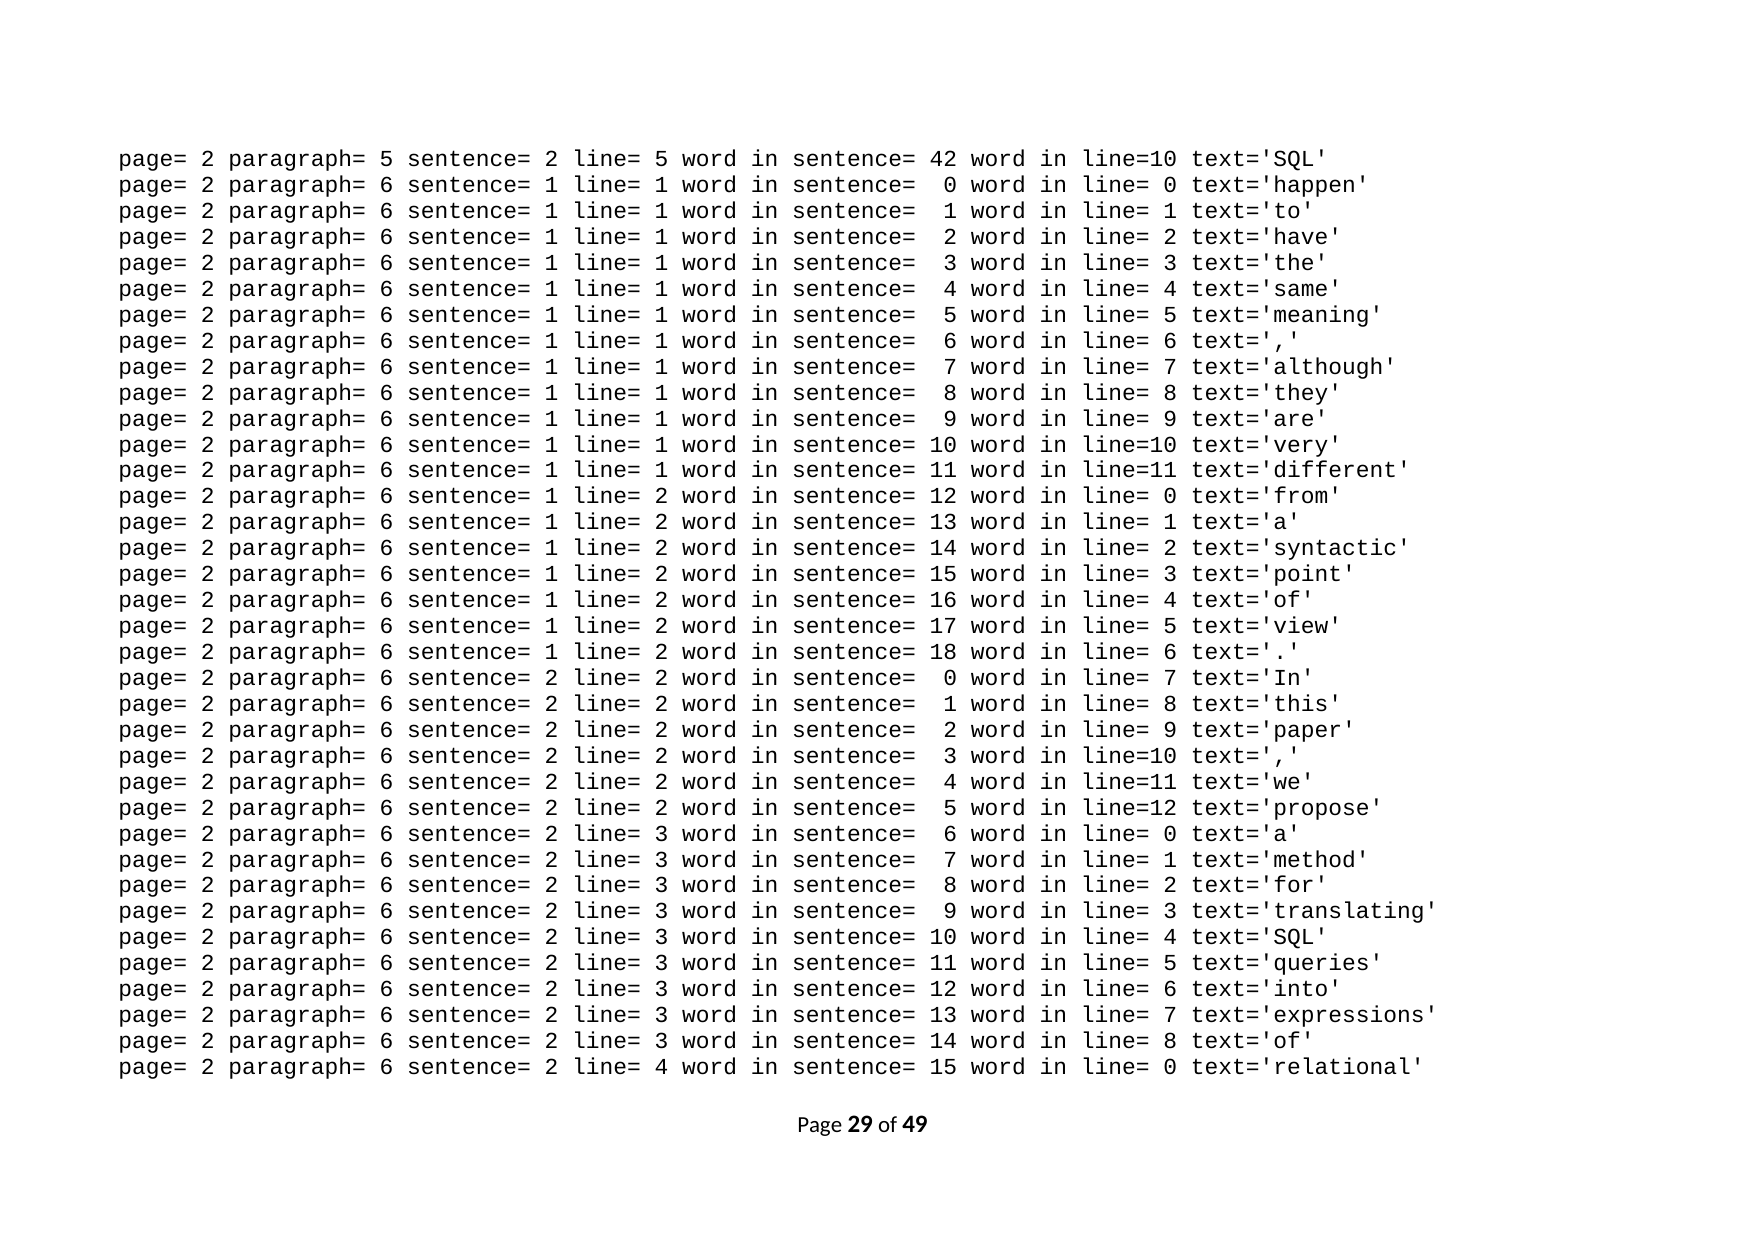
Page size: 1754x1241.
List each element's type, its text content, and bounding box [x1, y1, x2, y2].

text page= 2 paragraph= 6 sentence= 2 line= 3 word in sentence= 13 word in line= 7 text='expressions' [118, 1003, 1606, 1029]
text page= 2 paragraph= 6 sentence= 1 line= 1 word in sentence= 10 word in line=10 text='very' [118, 433, 1606, 459]
text page= 2 paragraph= 6 sentence= 1 line= 1 word in sentence= 7 word in line= 7 text='although' [118, 355, 1606, 381]
text page= 2 paragraph= 6 sentence= 1 line= 1 word in sentence= 2 word in line= 2 text='have' [118, 225, 1606, 251]
text page= 2 paragraph= 6 sentence= 1 line= 1 word in sentence= 6 word in line= 6 text=',' [118, 329, 1606, 355]
text page= 2 paragraph= 6 sentence= 1 line= 2 word in sentence= 12 word in line= 0 text='from' [118, 485, 1606, 511]
text page= 2 paragraph= 6 sentence= 2 line= 3 word in sentence= 7 word in line= 1 text='method' [118, 848, 1606, 874]
text page= 2 paragraph= 6 sentence= 2 line= 3 word in sentence= 12 word in line= 6 text='into' [118, 978, 1606, 1003]
text page= 2 paragraph= 6 sentence= 1 line= 1 word in sentence= 3 word in line= 3 text='the' [118, 251, 1606, 277]
text page= 2 paragraph= 6 sentence= 1 line= 2 word in sentence= 15 word in line= 3 text='point' [118, 563, 1606, 588]
text page= 2 paragraph= 6 sentence= 2 line= 2 word in sentence= 2 word in line= 9 text='paper' [118, 718, 1606, 744]
text page= 2 paragraph= 6 sentence= 2 line= 2 word in sentence= 5 word in line=12 text='propose' [118, 796, 1606, 822]
text page= 2 paragraph= 6 sentence= 1 line= 1 word in sentence= 11 word in line=11 text='different' [118, 459, 1606, 485]
text page= 2 paragraph= 6 sentence= 1 line= 2 word in sentence= 13 word in line= 1 text='a' [118, 511, 1606, 537]
text page= 2 paragraph= 6 sentence= 2 line= 3 word in sentence= 6 word in line= 0 text='a' [118, 822, 1606, 848]
text page= 2 paragraph= 6 sentence= 1 line= 2 word in sentence= 14 word in line= 2 text='syntactic' [118, 537, 1606, 563]
text page= 2 paragraph= 6 sentence= 1 line= 1 word in sentence= 8 word in line= 8 text='they' [118, 381, 1606, 407]
text page= 2 paragraph= 6 sentence= 1 line= 1 word in sentence= 1 word in line= 1 text='to' [118, 199, 1606, 225]
text page= 2 paragraph= 6 sentence= 2 line= 4 word in sentence= 15 word in line= 0 text='relational' [118, 1055, 1606, 1081]
text page= 2 paragraph= 6 sentence= 2 line= 3 word in sentence= 10 word in line= 4 text='SQL' [118, 926, 1606, 952]
text page= 2 paragraph= 6 sentence= 2 line= 2 word in sentence= 4 word in line=11 text='we' [118, 770, 1606, 796]
text page= 2 paragraph= 6 sentence= 1 line= 2 word in sentence= 17 word in line= 5 text='view' [118, 614, 1606, 640]
text page= 2 paragraph= 6 sentence= 1 line= 2 word in sentence= 16 word in line= 4 text='of' [118, 588, 1606, 614]
text page= 2 paragraph= 6 sentence= 1 line= 1 word in sentence= 0 word in line= 0 text='happen' [118, 173, 1606, 199]
text page= 2 paragraph= 6 sentence= 2 line= 3 word in sentence= 8 word in line= 2 text='for' [118, 874, 1606, 900]
text page= 2 paragraph= 6 sentence= 1 line= 1 word in sentence= 5 word in line= 5 text='meaning' [118, 303, 1606, 329]
text page= 2 paragraph= 6 sentence= 2 line= 3 word in sentence= 11 word in line= 5 text='queries' [118, 952, 1606, 978]
text page= 2 paragraph= 6 sentence= 2 line= 3 word in sentence= 14 word in line= 8 text='of' [118, 1029, 1606, 1055]
text page= 2 paragraph= 6 sentence= 2 line= 2 word in sentence= 0 word in line= 7 text='In' [118, 666, 1606, 692]
text page= 2 paragraph= 6 sentence= 2 line= 3 word in sentence= 9 word in line= 3 text='translating' [118, 900, 1606, 926]
text page= 2 paragraph= 6 sentence= 2 line= 2 word in sentence= 1 word in line= 8 text='this' [118, 692, 1606, 718]
text page= 2 paragraph= 6 sentence= 1 line= 1 word in sentence= 9 word in line= 9 text='are' [118, 407, 1606, 433]
text page= 2 paragraph= 6 sentence= 2 line= 2 word in sentence= 3 word in line=10 text=',' [118, 744, 1606, 770]
text page= 2 paragraph= 5 sentence= 2 line= 5 word in sentence= 42 word in line=10 text='SQL' [118, 148, 1606, 173]
text page= 2 paragraph= 6 sentence= 1 line= 2 word in sentence= 18 word in line= 6 text='.' [118, 640, 1606, 666]
text page= 2 paragraph= 6 sentence= 1 line= 1 word in sentence= 4 word in line= 4 text='same' [118, 277, 1606, 303]
